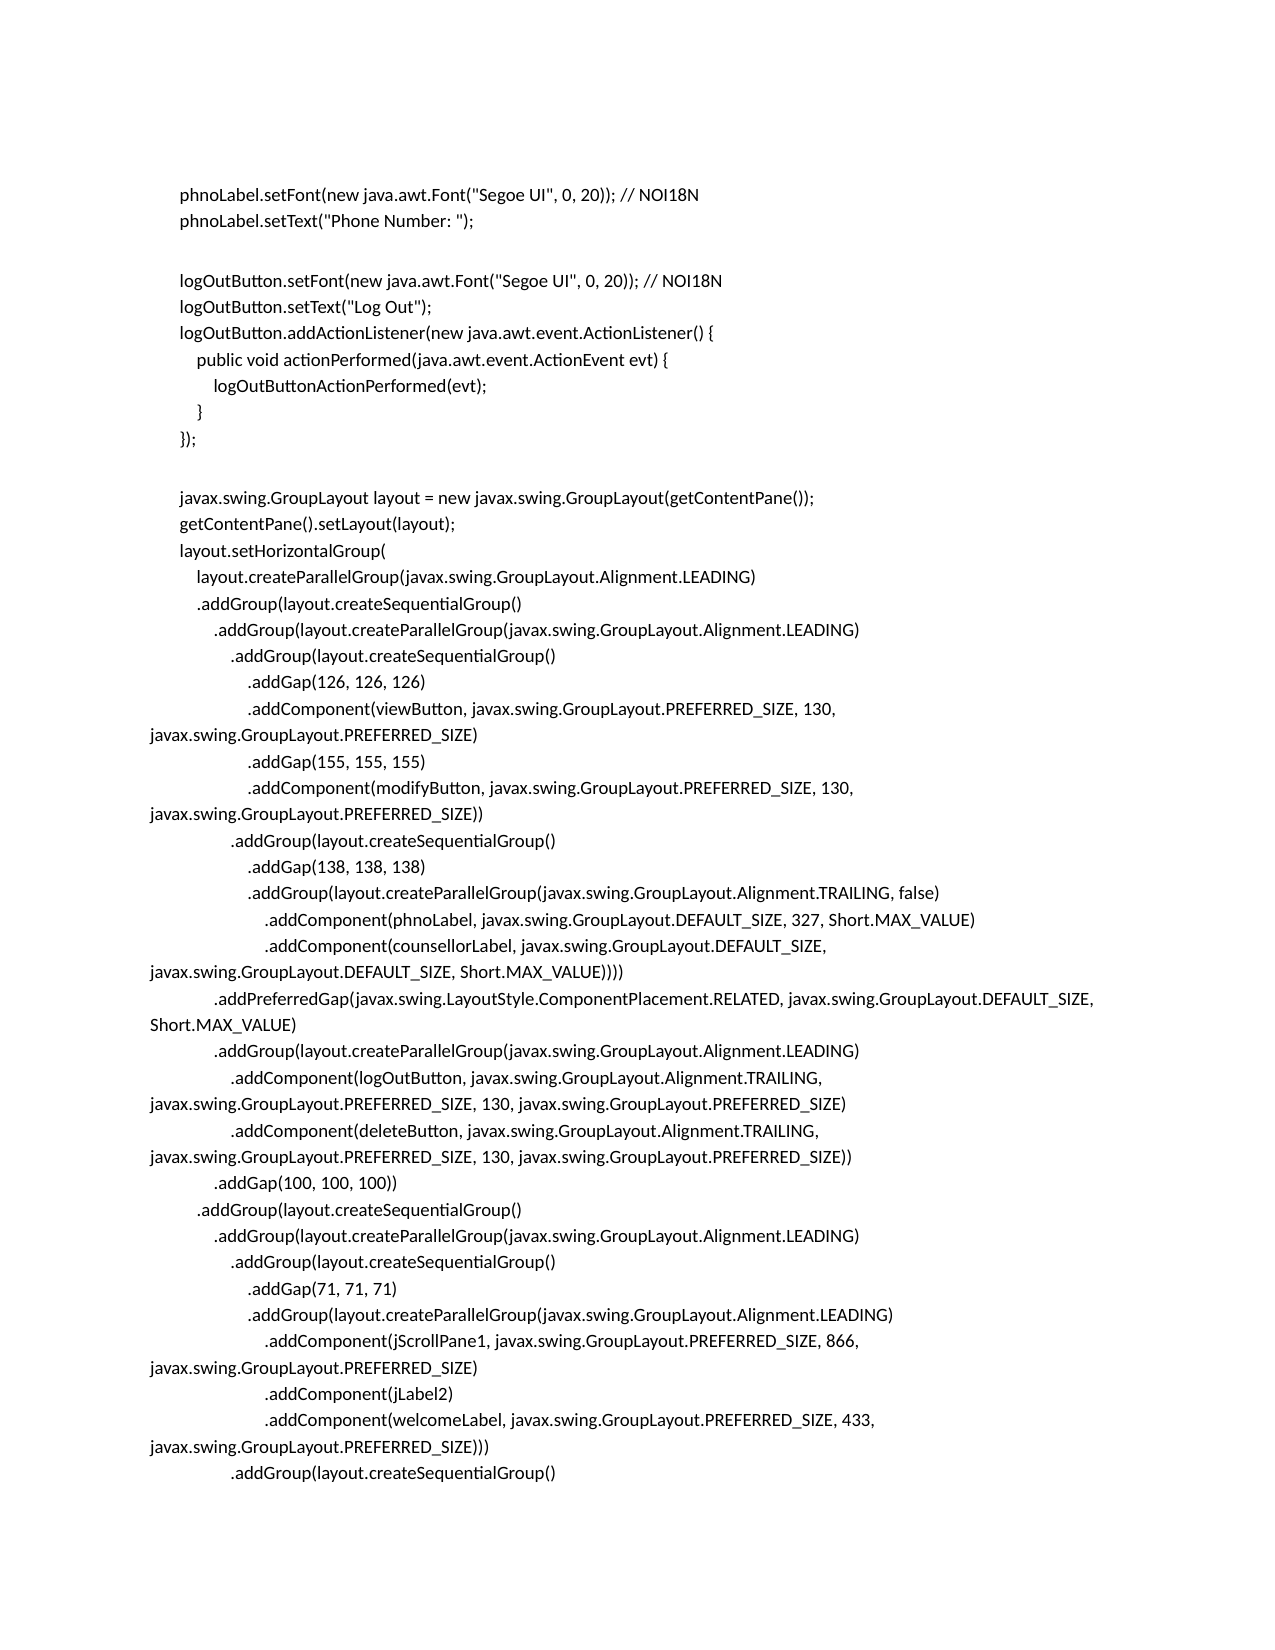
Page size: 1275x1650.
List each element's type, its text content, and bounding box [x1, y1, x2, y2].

text .addGroup(layout.createParallelGroup(javax.swing.GroupLayout.Alignment.LEADING) [150, 1224, 1125, 1247]
text .addGroup(layout.createParallelGroup(javax.swing.GroupLayout.Alignment.LEADING) [150, 1040, 1125, 1063]
text .addGroup(layout.createSequentialGroup() [150, 1461, 1125, 1484]
text .addComponent(logOutButton, javax.swing.GroupLayout.Alignment.TRAILING, javax.swing.GroupLayout.PREFERRED_SIZE, 130, javax.swing.GroupLayout.PREFERRED_SIZE) [150, 1066, 1125, 1115]
text .addComponent(modifyButton, javax.swing.GroupLayout.PREFERRED_SIZE, 130, javax.swing.GroupLayout.PREFERRED_SIZE)) [150, 776, 1125, 825]
text javax.swing.GroupLayout layout = new javax.swing.GroupLayout(getContentPane()); [150, 486, 1125, 509]
text public void actionPerformed(java.awt.event.ActionEvent evt) { [150, 348, 1125, 371]
text logOutButton.setFont(new java.awt.Font("Segoe UI", 0, 20)); // NOI18N [150, 269, 1125, 292]
text phnoLabel.setFont(new java.awt.Font("Segoe UI", 0, 20)); // NOI18N [150, 183, 1125, 206]
text logOutButton.setText("Log Out"); [150, 295, 1125, 318]
text .addComponent(counsellorLabel, javax.swing.GroupLayout.DEFAULT_SIZE, javax.swing.GroupLayout.DEFAULT_SIZE, Short.MAX_VALUE)))) [150, 934, 1125, 983]
text .addGap(126, 126, 126) [150, 671, 1125, 694]
text .addPreferredGap(javax.swing.LayoutStyle.ComponentPlacement.RELATED, javax.swing.GroupLayout.DEFAULT_SIZE, Short.MAX_VALUE) [150, 987, 1125, 1036]
text .addGap(155, 155, 155) [150, 750, 1125, 773]
text phnoLabel.setText("Phone Number: "); [150, 209, 1125, 232]
text .addGroup(layout.createParallelGroup(javax.swing.GroupLayout.Alignment.LEADING) [150, 618, 1125, 641]
text } [150, 401, 1125, 423]
text .addGroup(layout.createParallelGroup(javax.swing.GroupLayout.Alignment.TRAILING, false) [150, 882, 1125, 904]
text .addGroup(layout.createSequentialGroup() [150, 1198, 1125, 1221]
text .addGroup(layout.createSequentialGroup() [150, 592, 1125, 614]
text .addComponent(jScrollPane1, javax.swing.GroupLayout.PREFERRED_SIZE, 866, javax.swing.GroupLayout.PREFERRED_SIZE) [150, 1329, 1125, 1379]
text .addGap(138, 138, 138) [150, 855, 1125, 878]
text .addComponent(jLabel2) [150, 1382, 1125, 1405]
text logOutButtonActionPerformed(evt); [150, 374, 1125, 397]
text }); [150, 427, 1125, 450]
text .addGap(71, 71, 71) [150, 1277, 1125, 1300]
text .addComponent(viewButton, javax.swing.GroupLayout.PREFERRED_SIZE, 130, javax.swing.GroupLayout.PREFERRED_SIZE) [150, 697, 1125, 746]
text .addComponent(phnoLabel, javax.swing.GroupLayout.DEFAULT_SIZE, 327, Short.MAX_VALUE) [150, 908, 1125, 931]
text getContentPane().setLayout(layout); [150, 513, 1125, 536]
text .addGroup(layout.createSequentialGroup() [150, 1251, 1125, 1273]
text .addComponent(deleteButton, javax.swing.GroupLayout.Alignment.TRAILING, javax.swing.GroupLayout.PREFERRED_SIZE, 130, javax.swing.GroupLayout.PREFERRED_SIZE)) [150, 1119, 1125, 1168]
text .addGroup(layout.createSequentialGroup() [150, 644, 1125, 667]
text layout.createParallelGroup(javax.swing.GroupLayout.Alignment.LEADING) [150, 565, 1125, 588]
text logOutButton.addActionListener(new java.awt.event.ActionListener() { [150, 321, 1125, 344]
text .addGroup(layout.createParallelGroup(javax.swing.GroupLayout.Alignment.LEADING) [150, 1303, 1125, 1326]
text layout.setHorizontalGroup( [150, 539, 1125, 562]
text .addGap(100, 100, 100)) [150, 1171, 1125, 1194]
text .addComponent(welcomeLabel, javax.swing.GroupLayout.PREFERRED_SIZE, 433, javax.swing.GroupLayout.PREFERRED_SIZE))) [150, 1409, 1125, 1458]
text .addGroup(layout.createSequentialGroup() [150, 829, 1125, 852]
